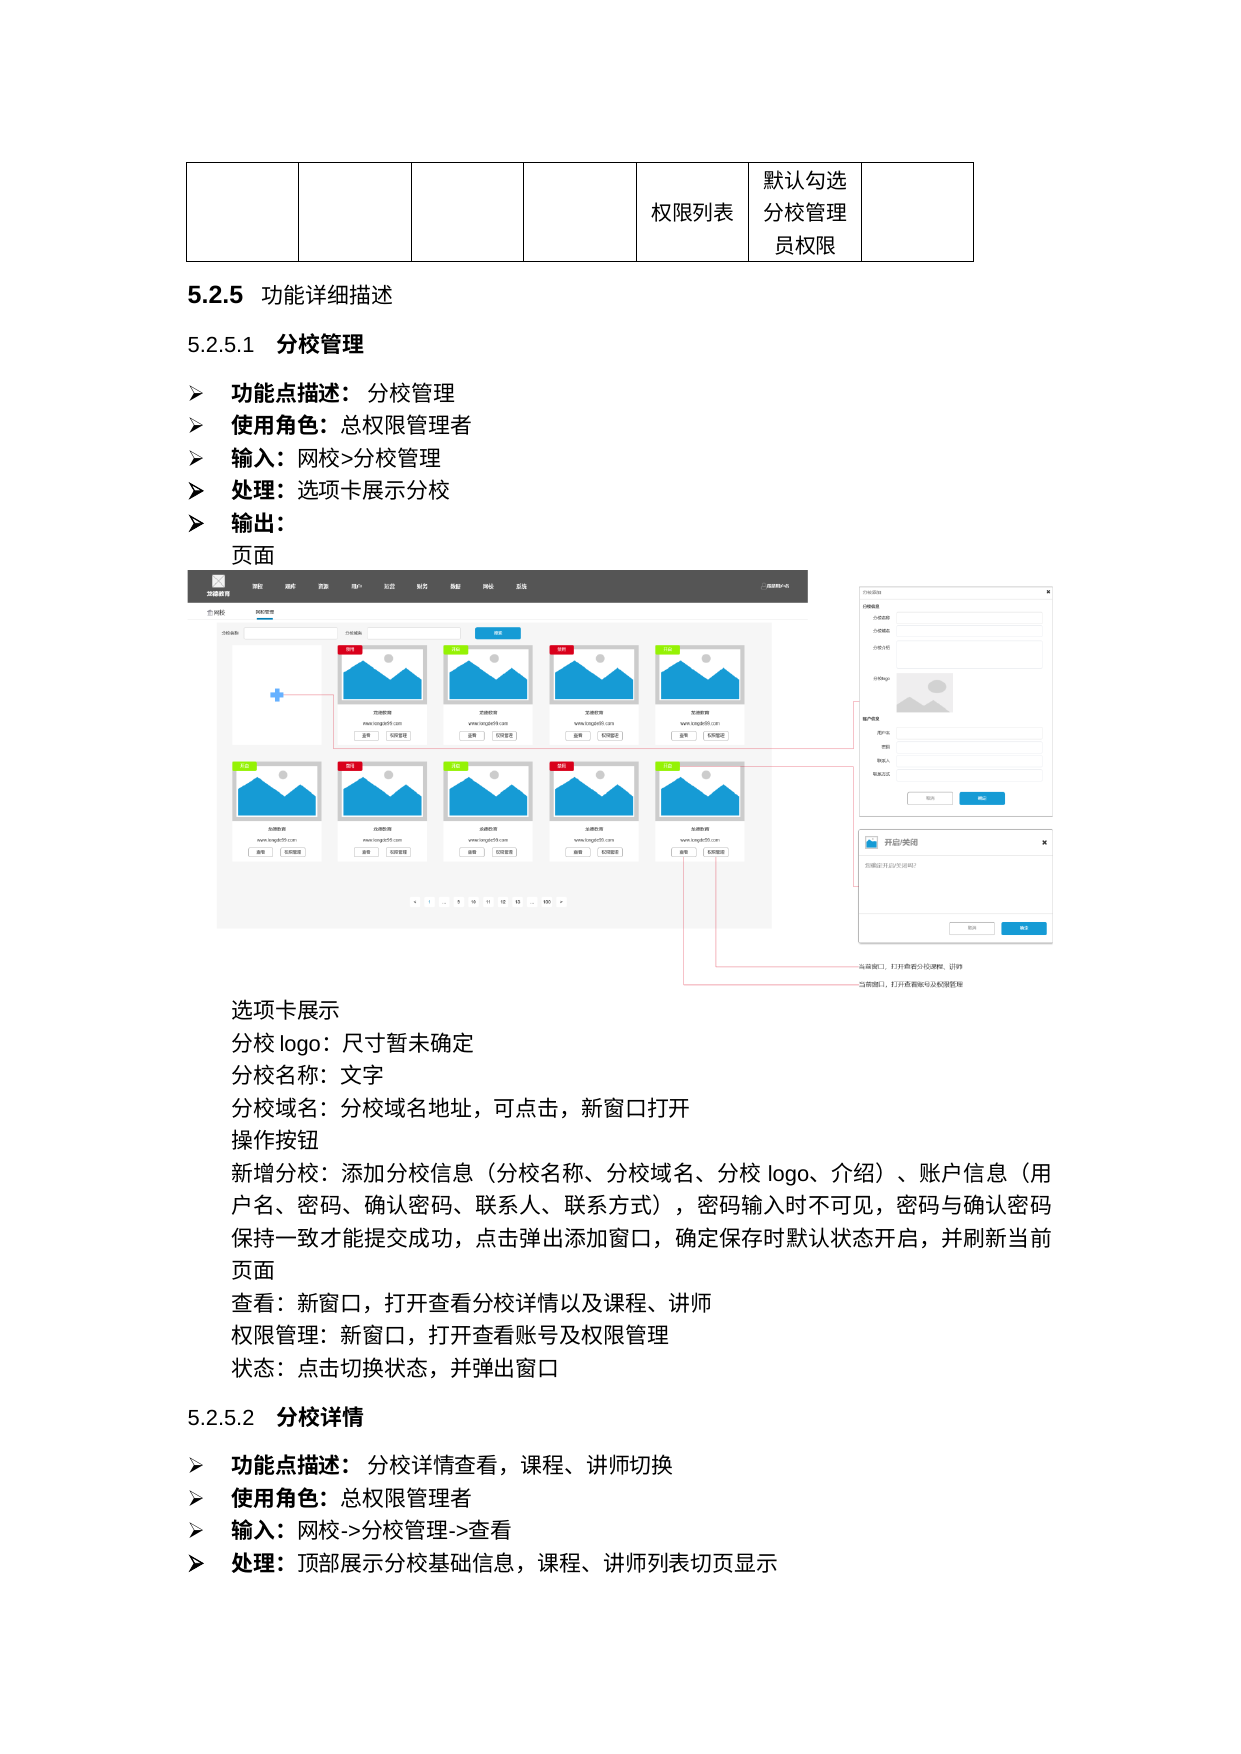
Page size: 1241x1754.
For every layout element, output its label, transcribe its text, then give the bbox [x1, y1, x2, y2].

table_cell 权限列表 [637, 163, 748, 261]
text 新增分校：添加分校信息（分校名称、分校域名、分校logo、介绍）、账户信息（用户名、密码、确认密码、联系人、联系方式），密码输入时不可见，密码与确认密码保持一致才能提交成功，点击弹出添加窗口，确定保存时默认状态开启，并刷新当前页面 [231, 1155, 1053, 1285]
subtitle 分校管理 [187, 327, 1053, 359]
list 使用角色：总权限管理者 [187, 1480, 1053, 1513]
list 使用角色：总权限管理者 [187, 408, 1053, 440]
list 输出： [187, 505, 1053, 538]
list 输入：网校>分校管理 [187, 440, 1053, 473]
subtitle 功能详细描述 [187, 278, 1053, 310]
text 查看：新窗口，打开查看分校详情以及课程、讲师 [231, 1285, 1053, 1318]
text 状态：点击切换状态，并弹出窗口 [231, 1350, 1053, 1383]
list 功能点描述： 分校管理 [187, 375, 1053, 408]
text 操作按钮 [231, 1123, 1053, 1155]
list 处理：选项卡展示分校 [187, 473, 1053, 505]
text 选项卡展示 [231, 993, 1053, 1025]
text 分校域名：分校域名地址，可点击，新窗口打开 [231, 1090, 1053, 1123]
list 功能点描述： 分校详情查看，课程、讲师切换 [187, 1448, 1053, 1480]
list 输入：网校->分校管理->查看 [187, 1513, 1053, 1545]
list 处理：顶部展示分校基础信息，课程、讲师列表切页显示 [187, 1545, 1053, 1578]
text 分校名称：文字 [231, 1058, 1053, 1090]
subtitle 分校详情 [187, 1399, 1053, 1432]
text 权限管理：新窗口，打开查看账号及权限管理 [231, 1318, 1053, 1350]
picture [187, 570, 1053, 988]
text 页面 [231, 538, 1053, 570]
table_cell 默认勾选分校管理员权限 [749, 163, 861, 261]
text 分校logo：尺寸暂未确定 [231, 1025, 1053, 1058]
